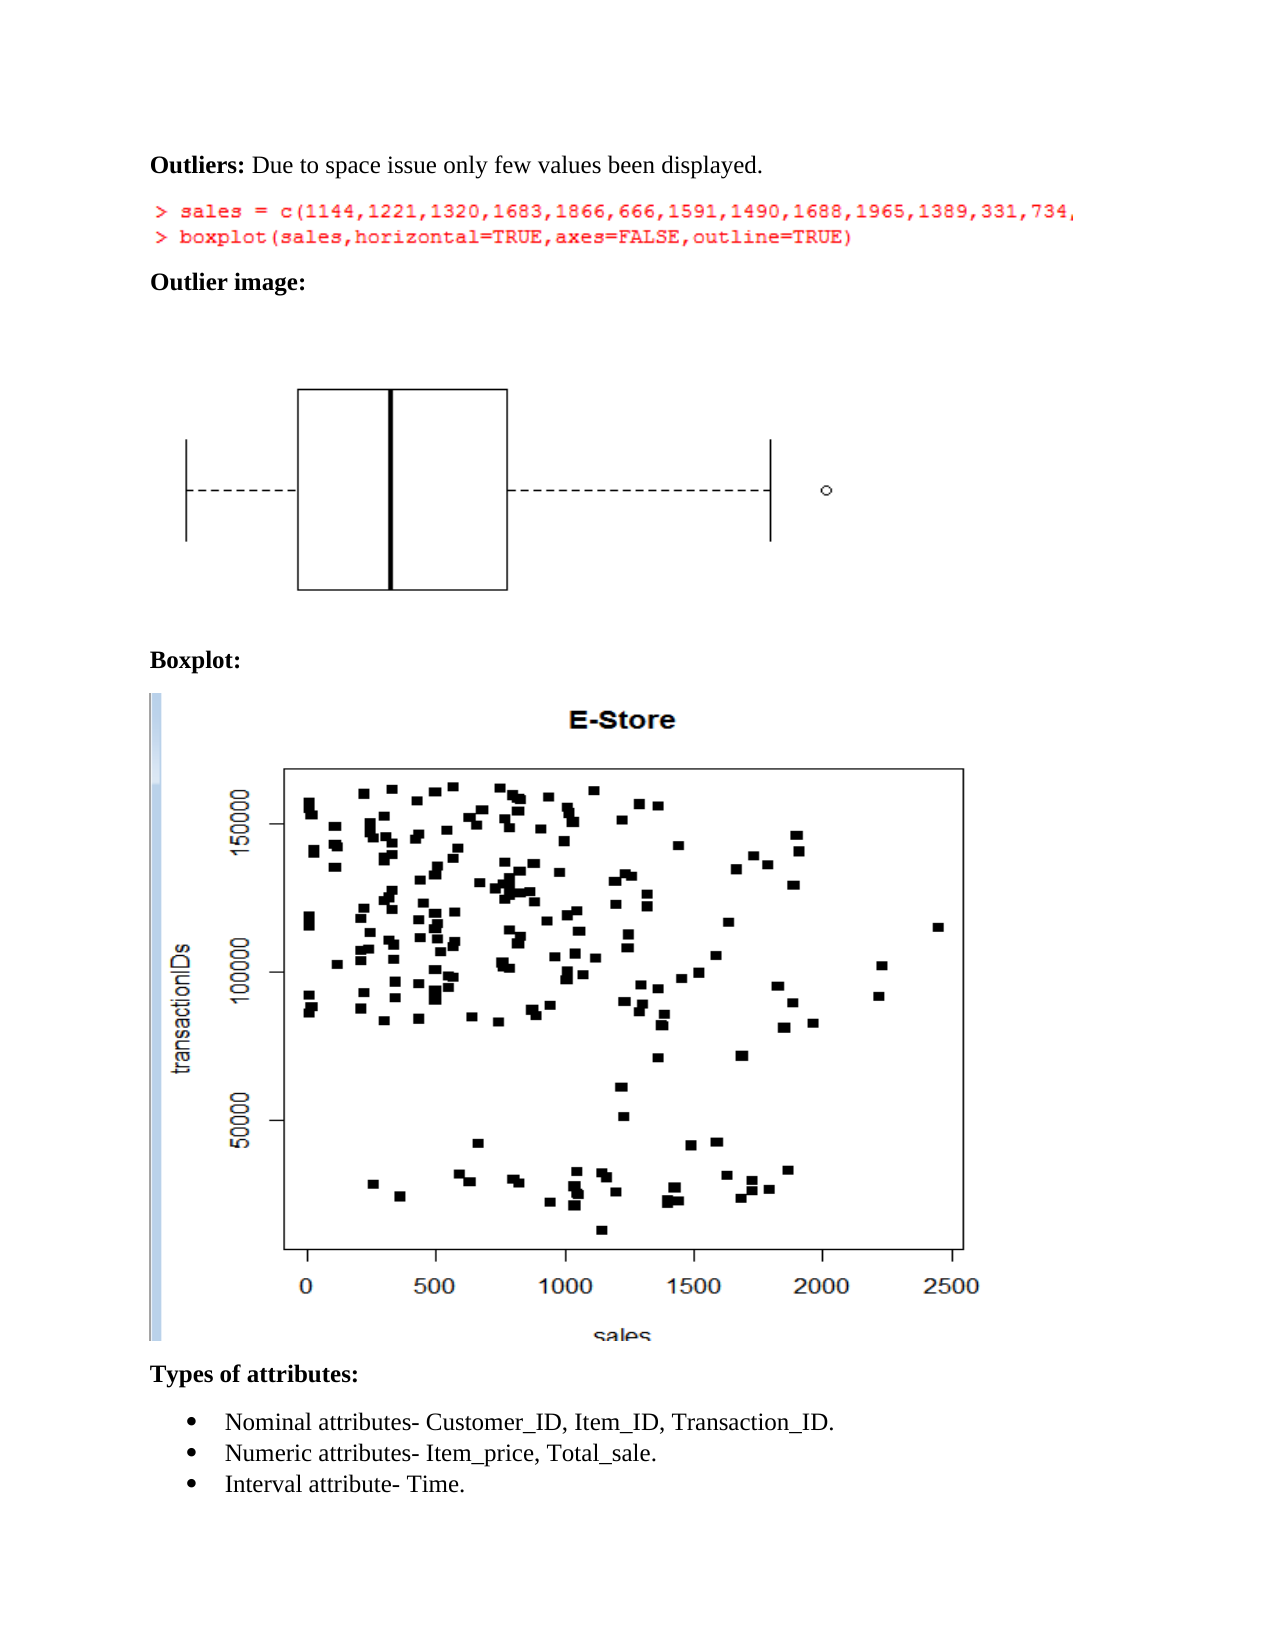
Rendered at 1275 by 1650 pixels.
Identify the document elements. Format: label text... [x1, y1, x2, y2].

text Types of attributes: [149, 1359, 1125, 1388]
list Numeric attributes- Item_price, Total_sale. [187, 1438, 1125, 1467]
list Interval attribute- Time. [187, 1469, 1125, 1498]
text Outlier image: [150, 267, 1125, 295]
picture [149, 693, 1027, 1341]
text Outliers: Due to space issue only few values been displayed. [149, 150, 1125, 179]
picture [149, 314, 861, 627]
picture [149, 197, 1073, 248]
list Nominal attributes- Customer_ID, Item_ID, Transaction_ID. [187, 1407, 1125, 1436]
text Boxplot: [149, 646, 1125, 674]
